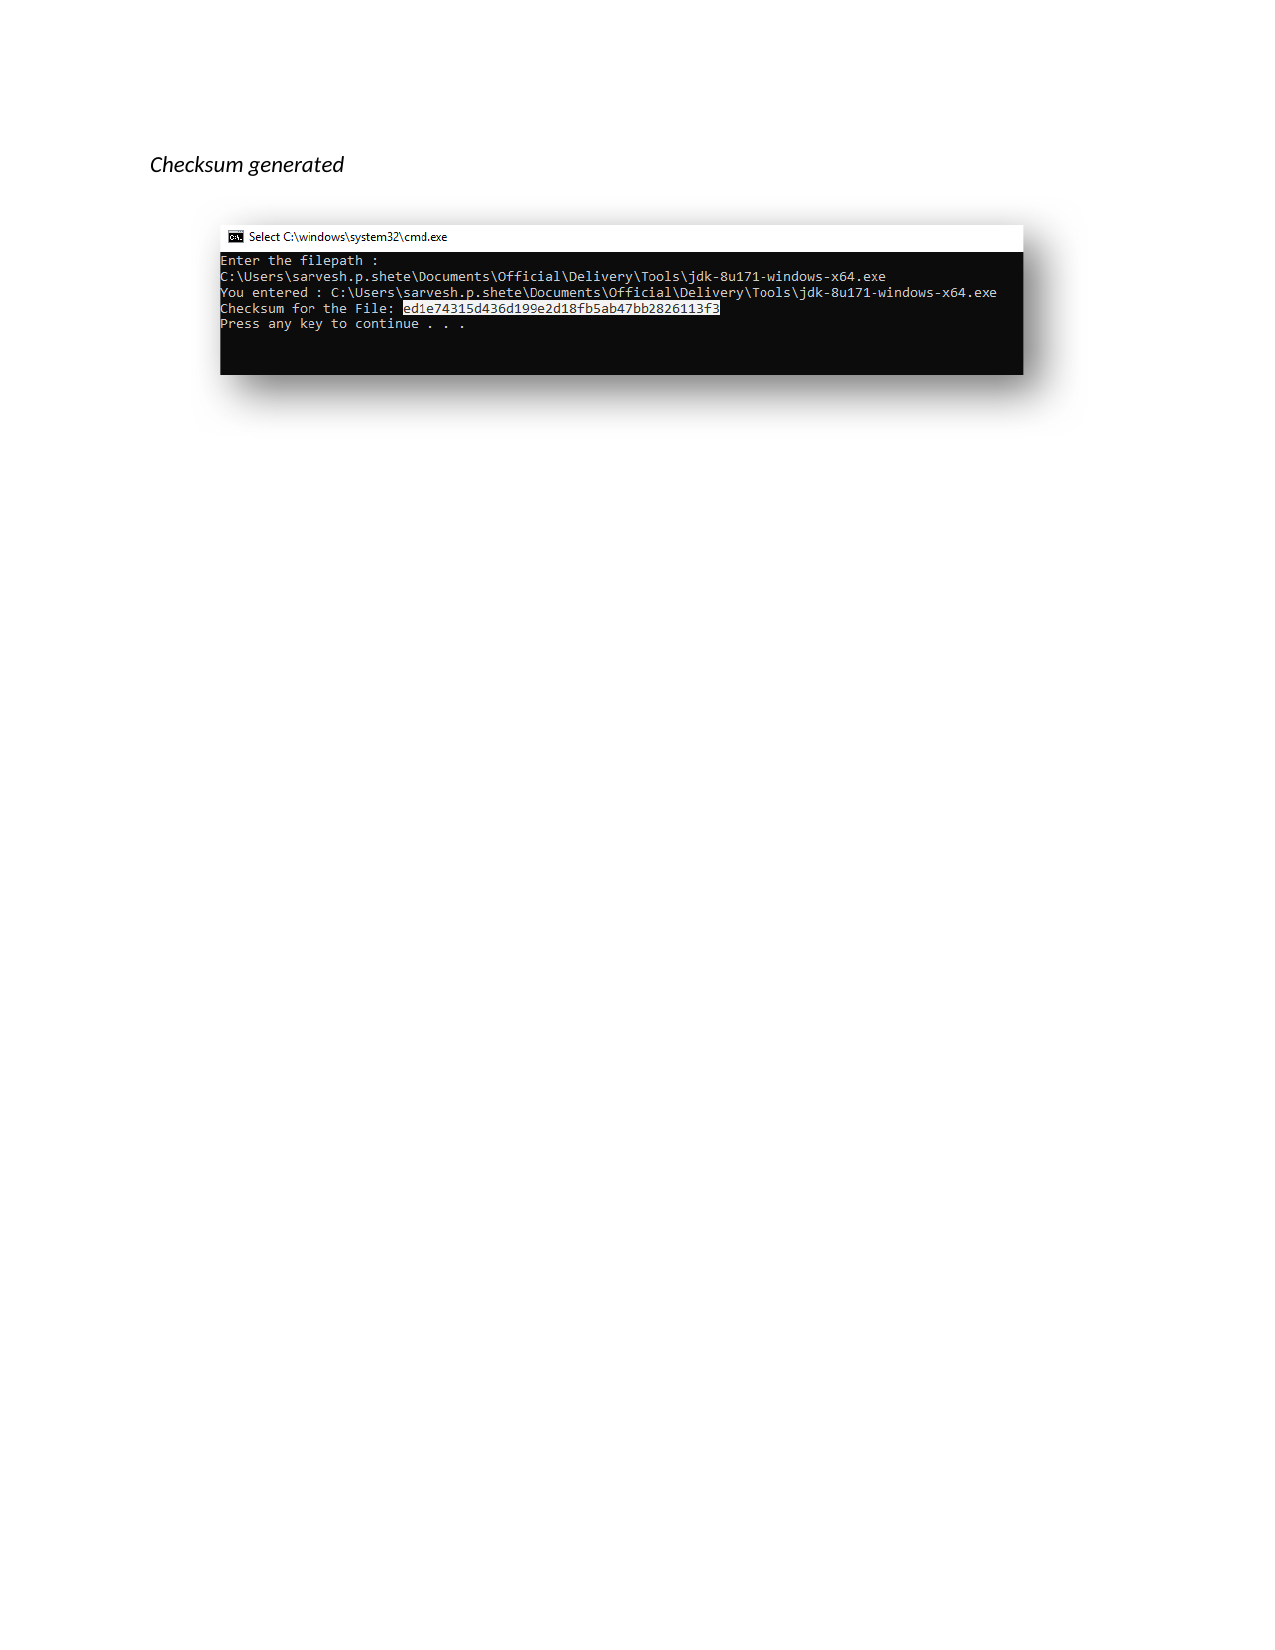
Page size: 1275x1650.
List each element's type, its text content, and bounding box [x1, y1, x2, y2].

picture [220, 225, 1024, 375]
text Checksum generated [150, 150, 1125, 178]
